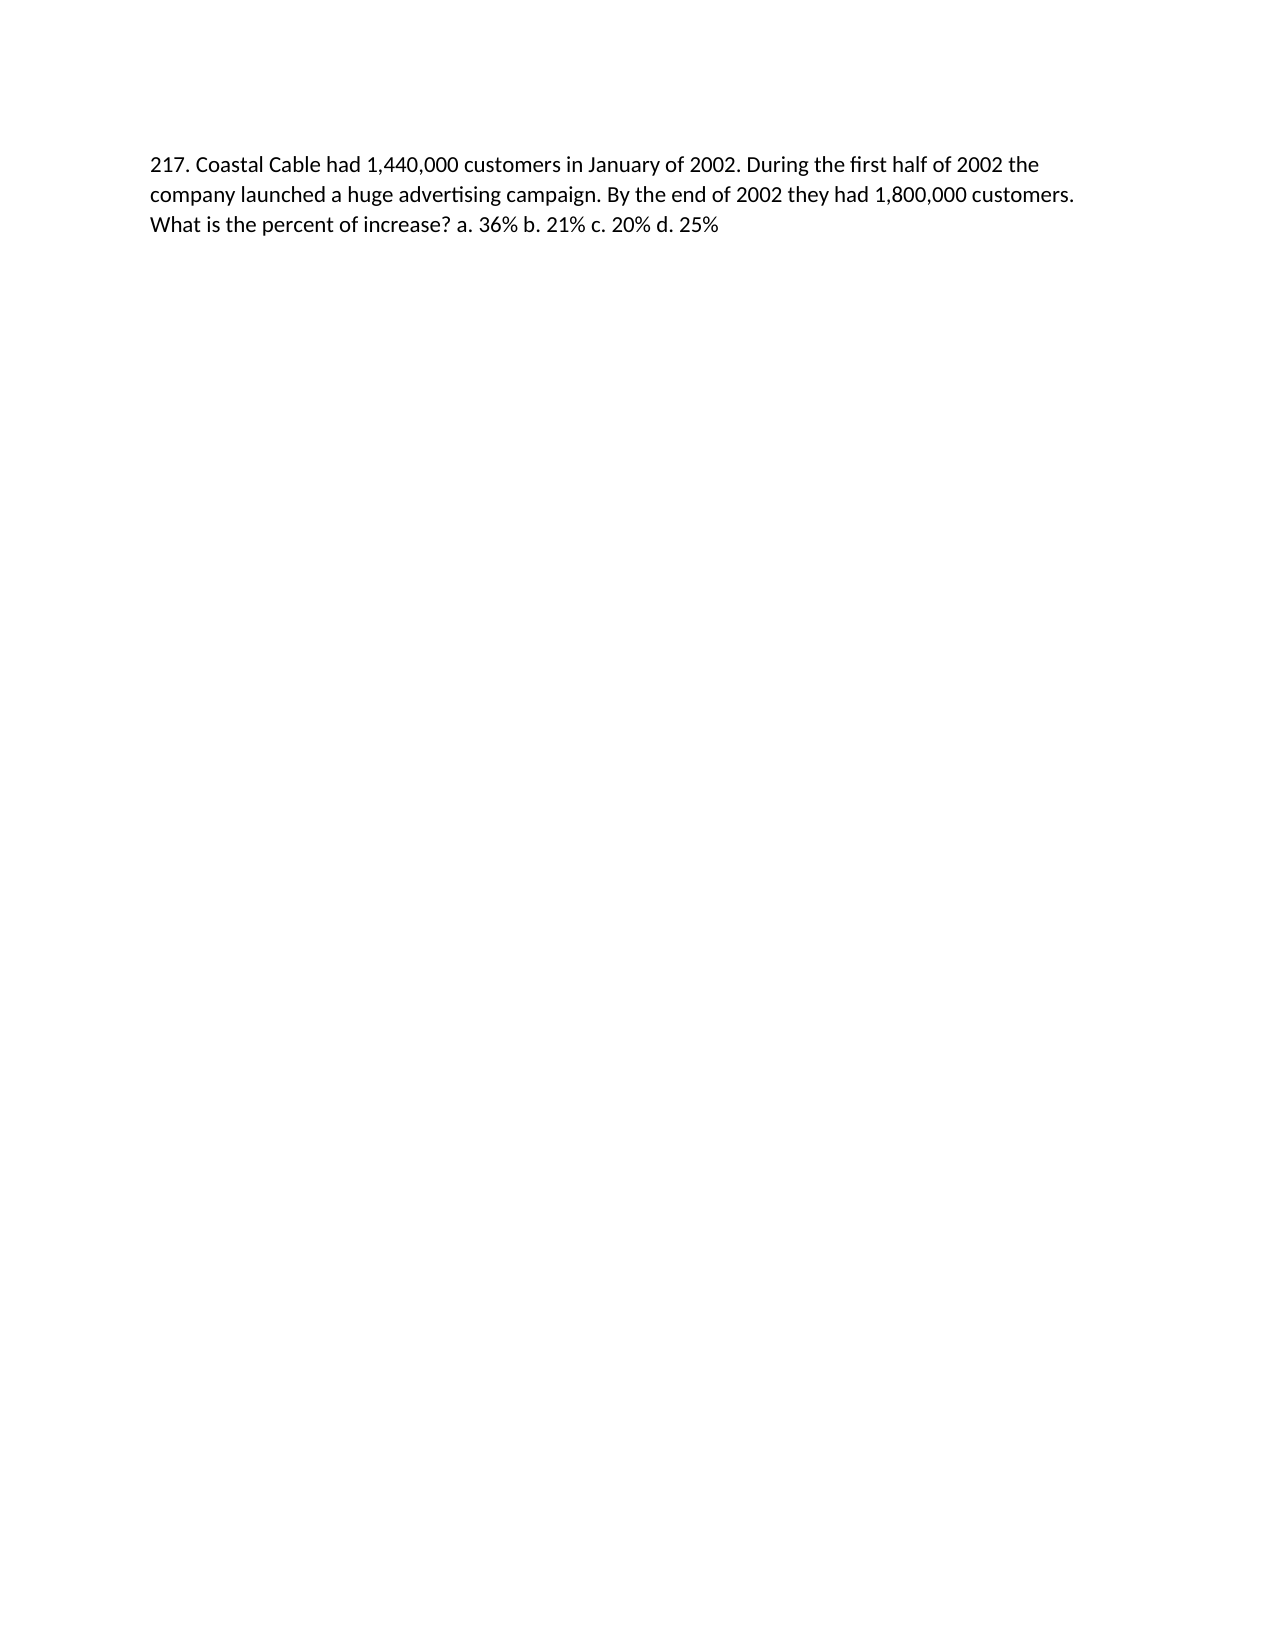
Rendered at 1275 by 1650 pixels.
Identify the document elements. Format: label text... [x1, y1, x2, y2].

text 217. Coastal Cable had 1,440,000 customers in January of 2002. During the ﬁrst half of 2002 the company launched a huge advertising campaign. By the end of 2002 they had 1,800,000 customers. What is the percent of increase? a. 36% b. 21% c. 20% d. 25% [150, 150, 1125, 238]
